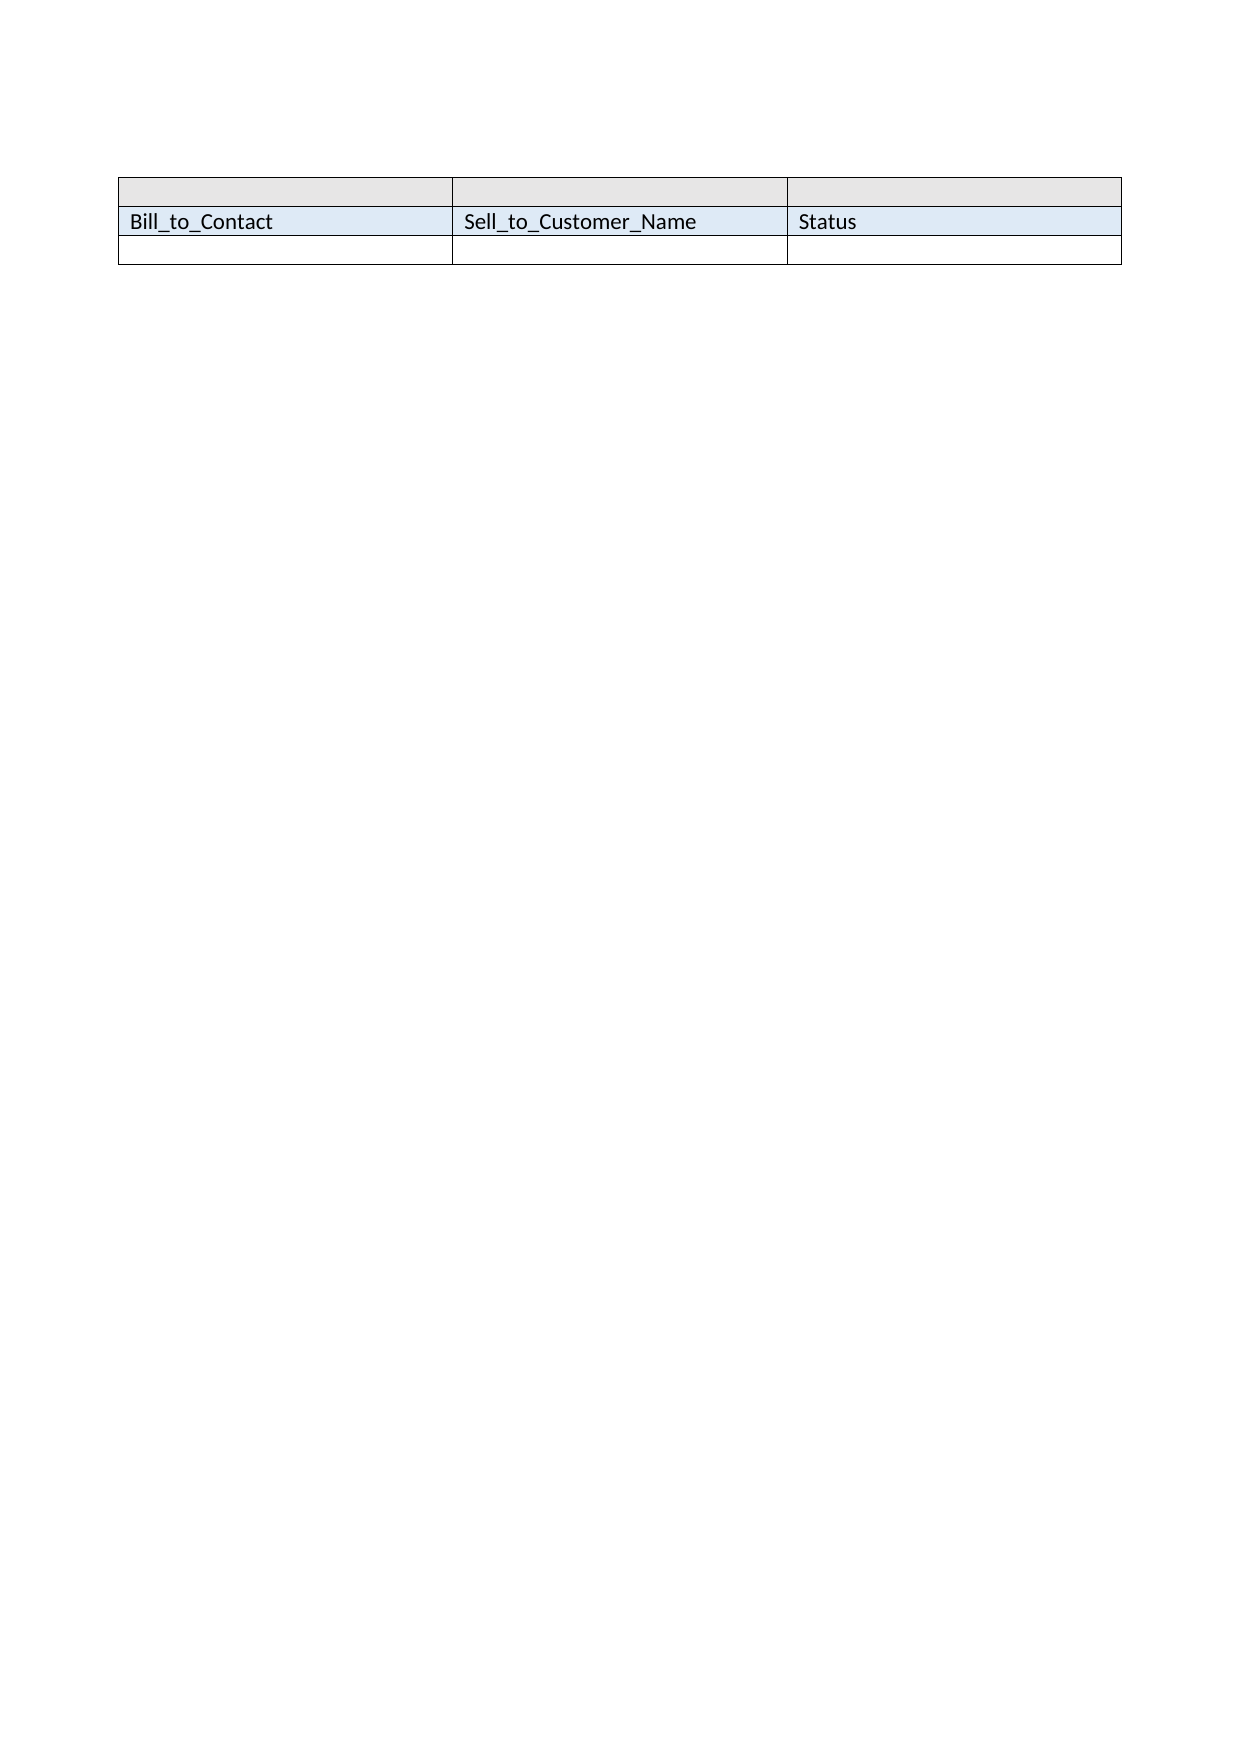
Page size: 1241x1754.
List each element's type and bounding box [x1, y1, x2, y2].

table_header [788, 178, 1121, 206]
table_cell [453, 236, 787, 264]
table_cell [119, 236, 452, 264]
table_header [119, 178, 452, 206]
table_cell [788, 236, 1121, 264]
table_header [453, 178, 787, 206]
